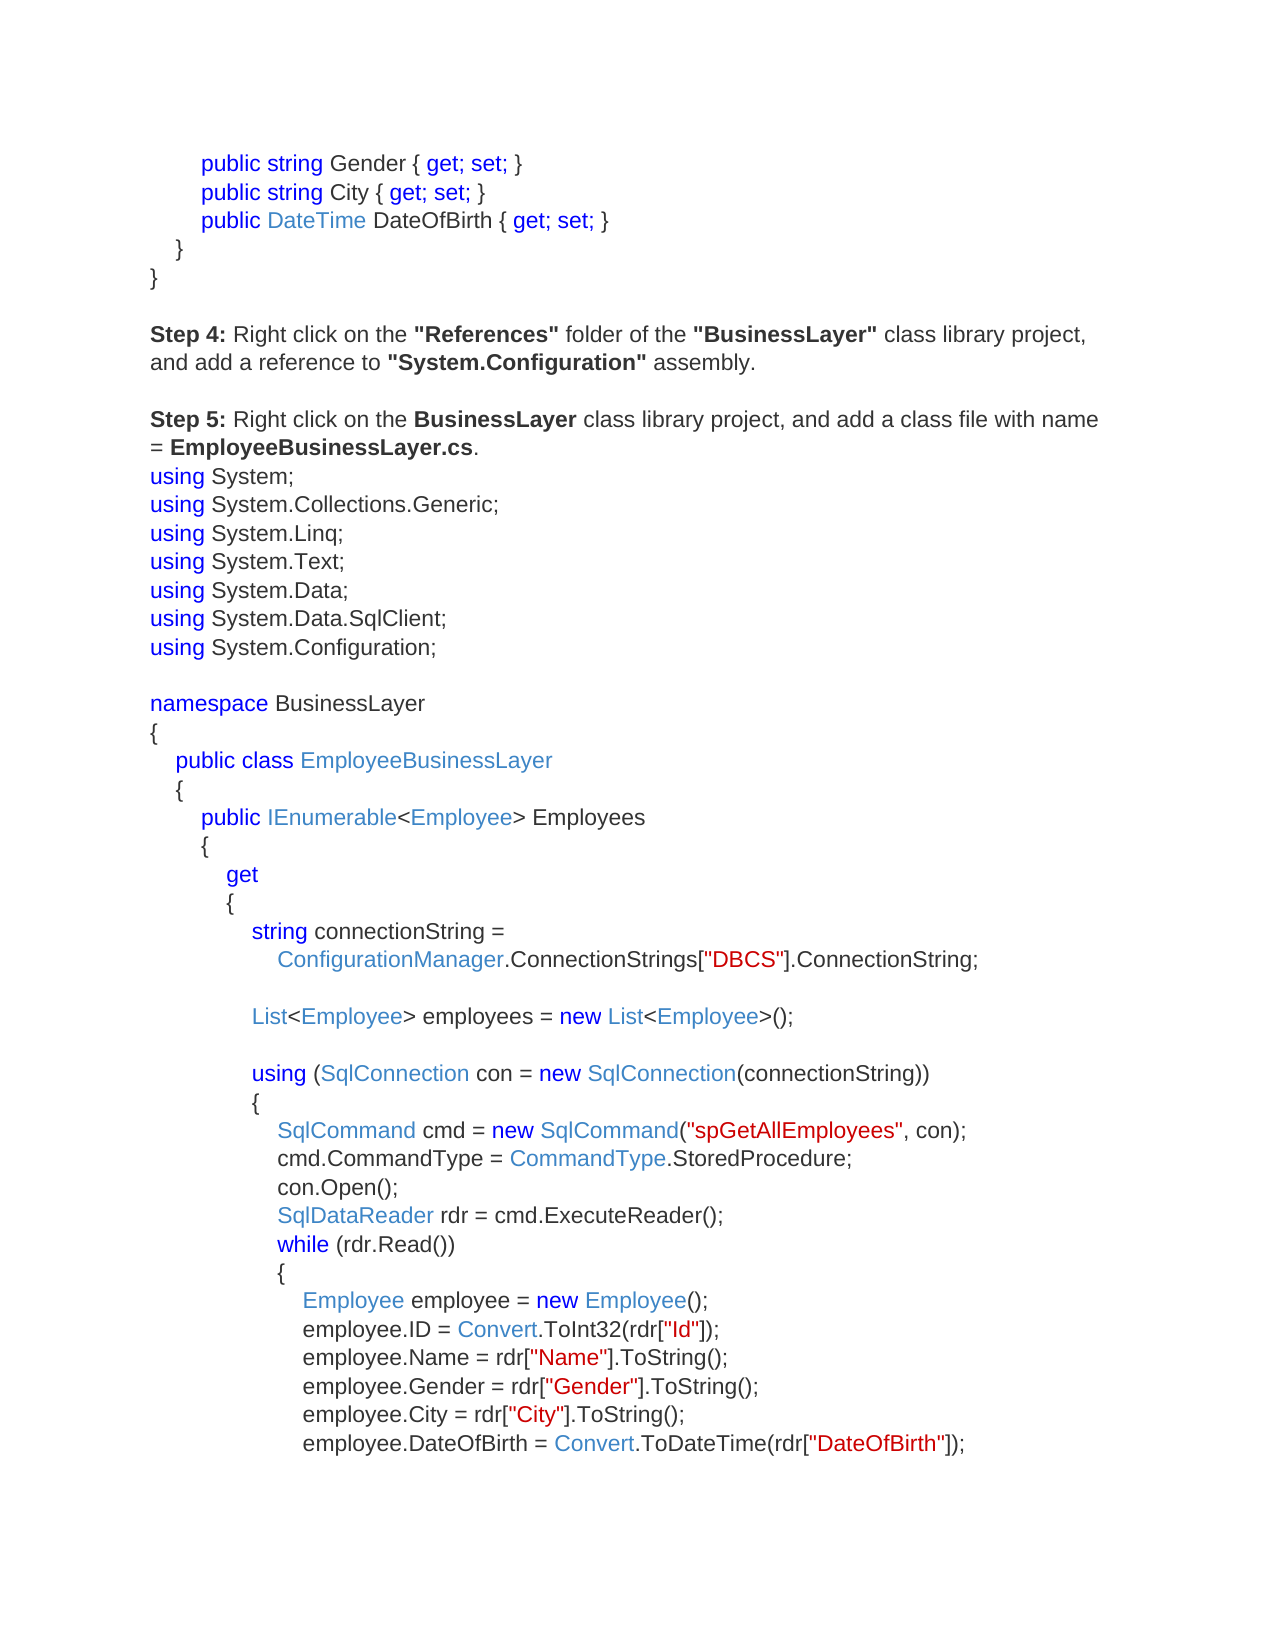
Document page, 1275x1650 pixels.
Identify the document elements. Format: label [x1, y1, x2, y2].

text [150, 150, 1125, 1484]
